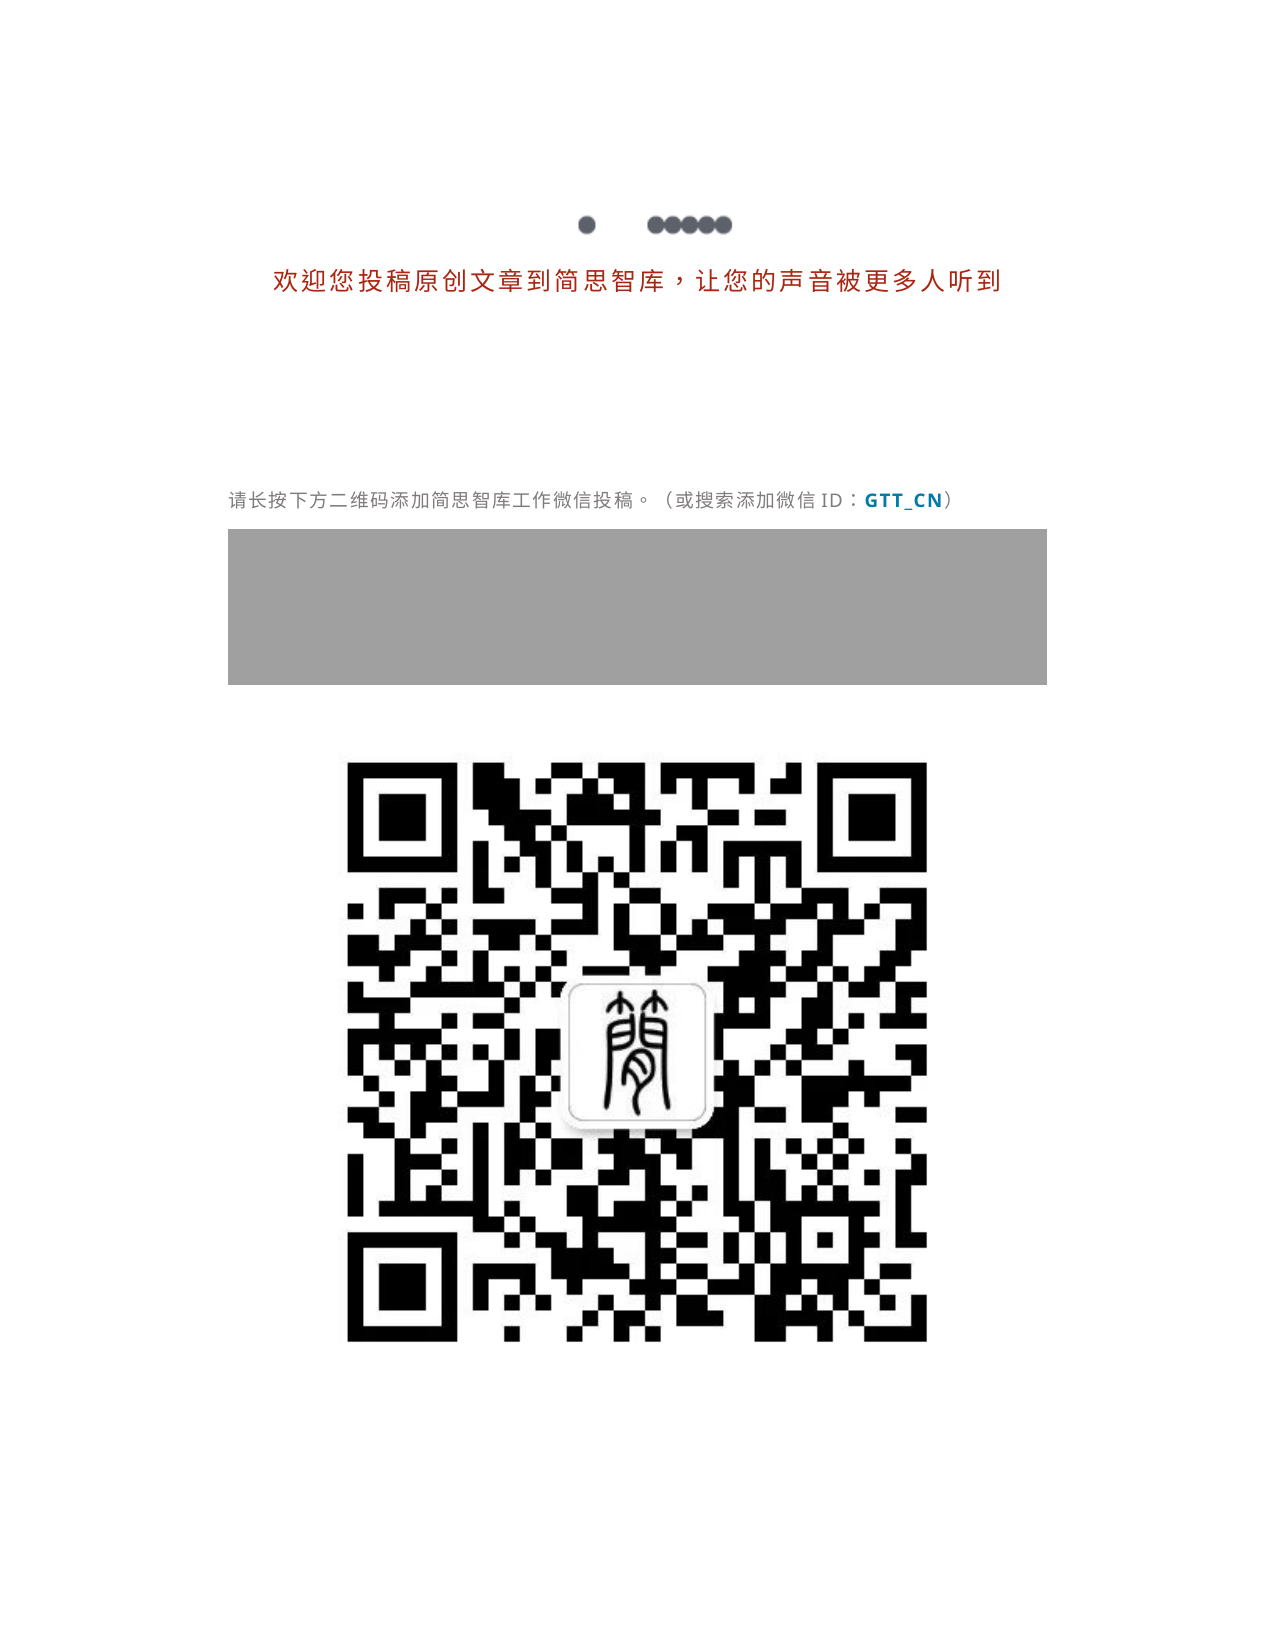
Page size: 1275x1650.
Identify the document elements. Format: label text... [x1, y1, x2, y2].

text 欢迎您投稿原创文章到简思智库，让您的声音被更多人听到 [228, 263, 1047, 297]
picture [301, 716, 974, 1389]
text 请长按下方二维码添加简思智库工作微信投稿。（或搜索添加微信ID：GTT_CN） [228, 488, 1047, 513]
picture [231, 211, 1132, 239]
